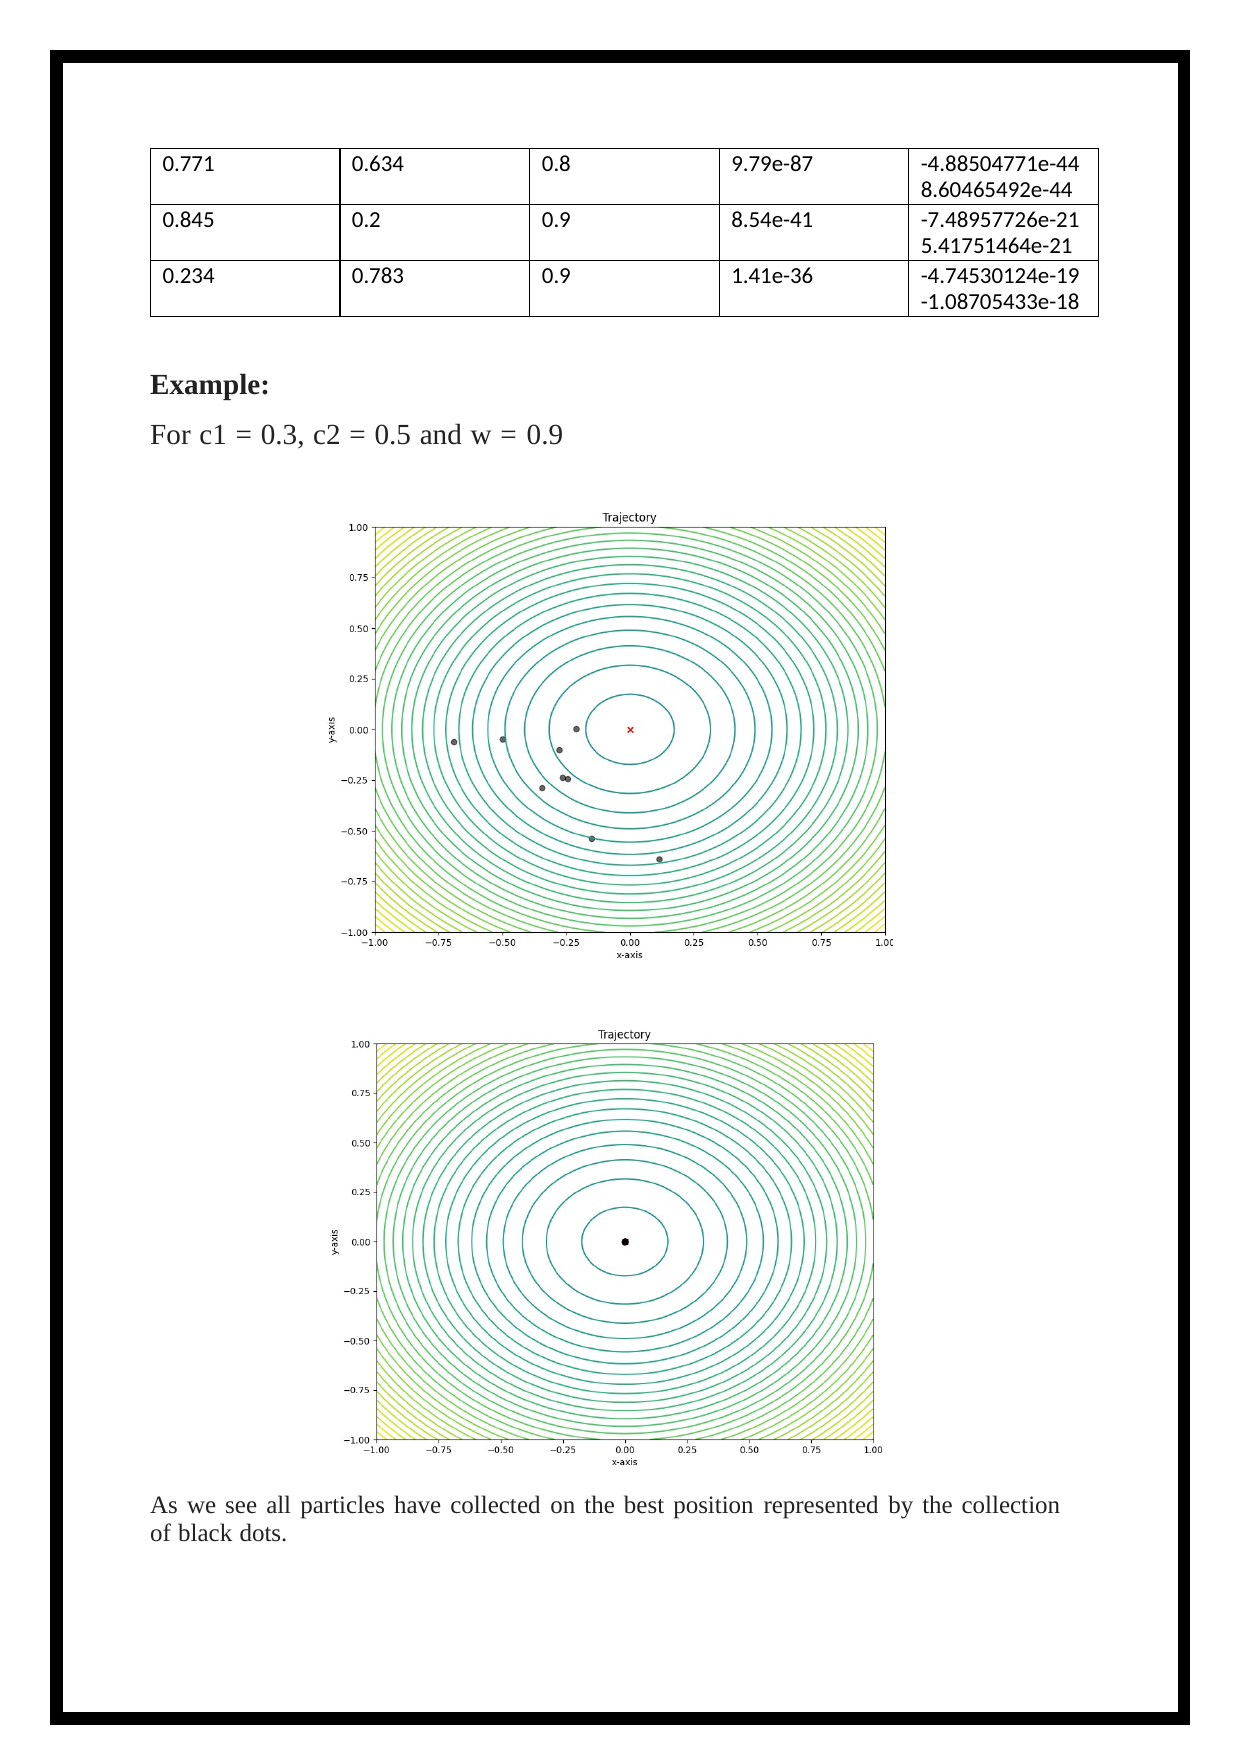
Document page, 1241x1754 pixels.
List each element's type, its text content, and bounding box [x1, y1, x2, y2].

table_cell 0.9 [530, 261, 719, 316]
table_cell -4.74530124e-19 -1.08705433e-18 [909, 261, 1098, 316]
subtitle Example: [150, 367, 1151, 401]
table_cell 1.41e-36 [720, 261, 908, 316]
table_header -4.88504771e-44 8.60465492e-44 [909, 149, 1098, 204]
table_header 0.634 [341, 149, 529, 204]
picture [327, 512, 893, 958]
table_cell -7.48957726e-21 5.41751464e-21 [909, 205, 1098, 260]
table_header 9.79e-87 [720, 149, 908, 204]
table_cell 0.783 [341, 261, 529, 316]
table_cell 0.845 [151, 205, 339, 260]
table_header 0.771 [151, 149, 339, 204]
table_header 0.8 [530, 149, 719, 204]
text For c1 = 0.3, c2 = 0.5 and w = 0.9 [150, 417, 1151, 451]
table_cell 0.234 [151, 261, 339, 316]
table_cell 0.9 [530, 205, 719, 260]
picture [330, 1030, 882, 1465]
table_cell 0.2 [341, 205, 529, 260]
table_cell 8.54e-41 [720, 205, 908, 260]
